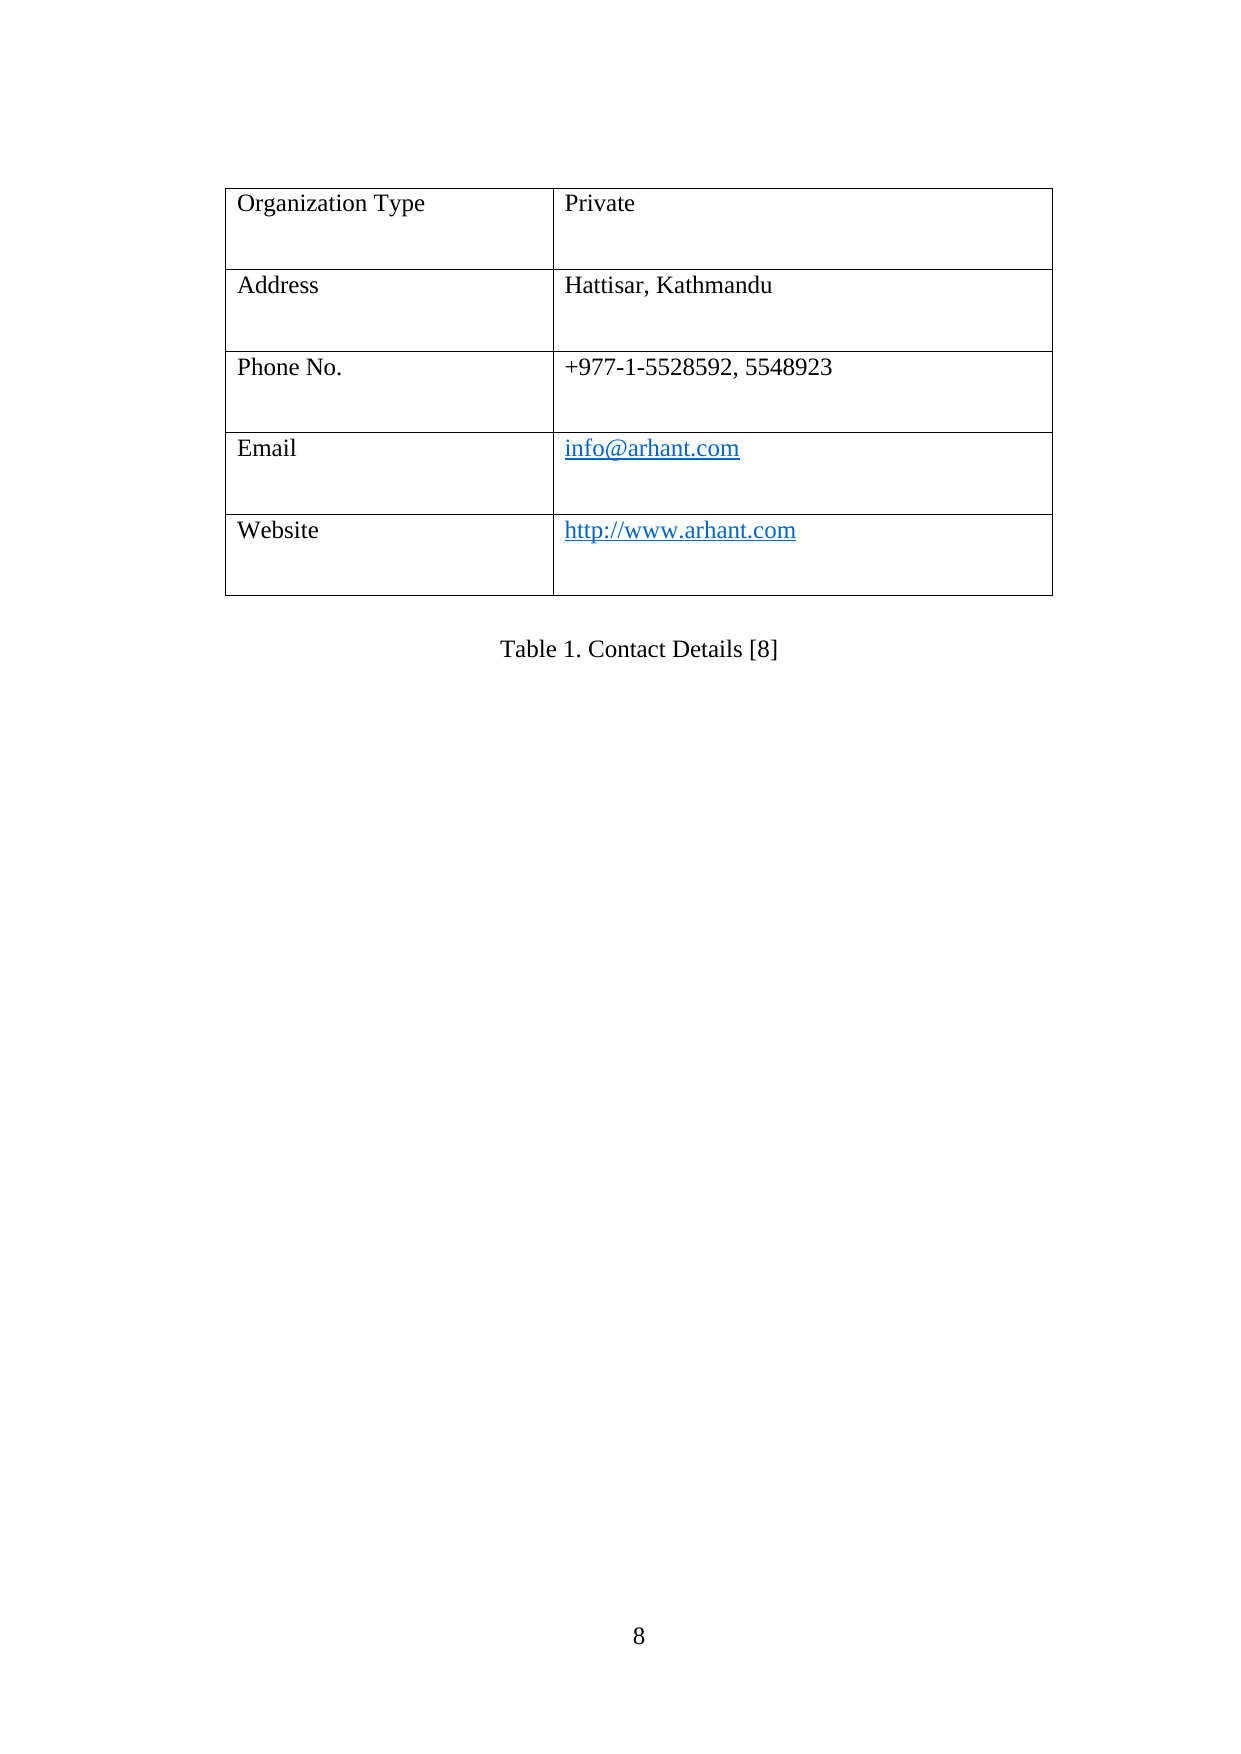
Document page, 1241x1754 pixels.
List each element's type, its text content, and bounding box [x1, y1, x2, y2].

table_cell Address [226, 270, 553, 351]
table_cell Email [226, 433, 553, 514]
table_cell info@arhant.com [554, 433, 1052, 514]
text Table 1. Contact Details [8] [225, 634, 1053, 663]
table_cell Private [554, 189, 1052, 269]
table_cell http://www.arhant.com [554, 515, 1052, 595]
table_cell +977-1-5528592, 5548923 [554, 352, 1052, 432]
table_cell Hattisar, Kathmandu [554, 270, 1052, 351]
table_cell Phone No. [226, 352, 553, 432]
table_cell Organization Type [226, 189, 553, 269]
table_cell Website [226, 515, 553, 595]
